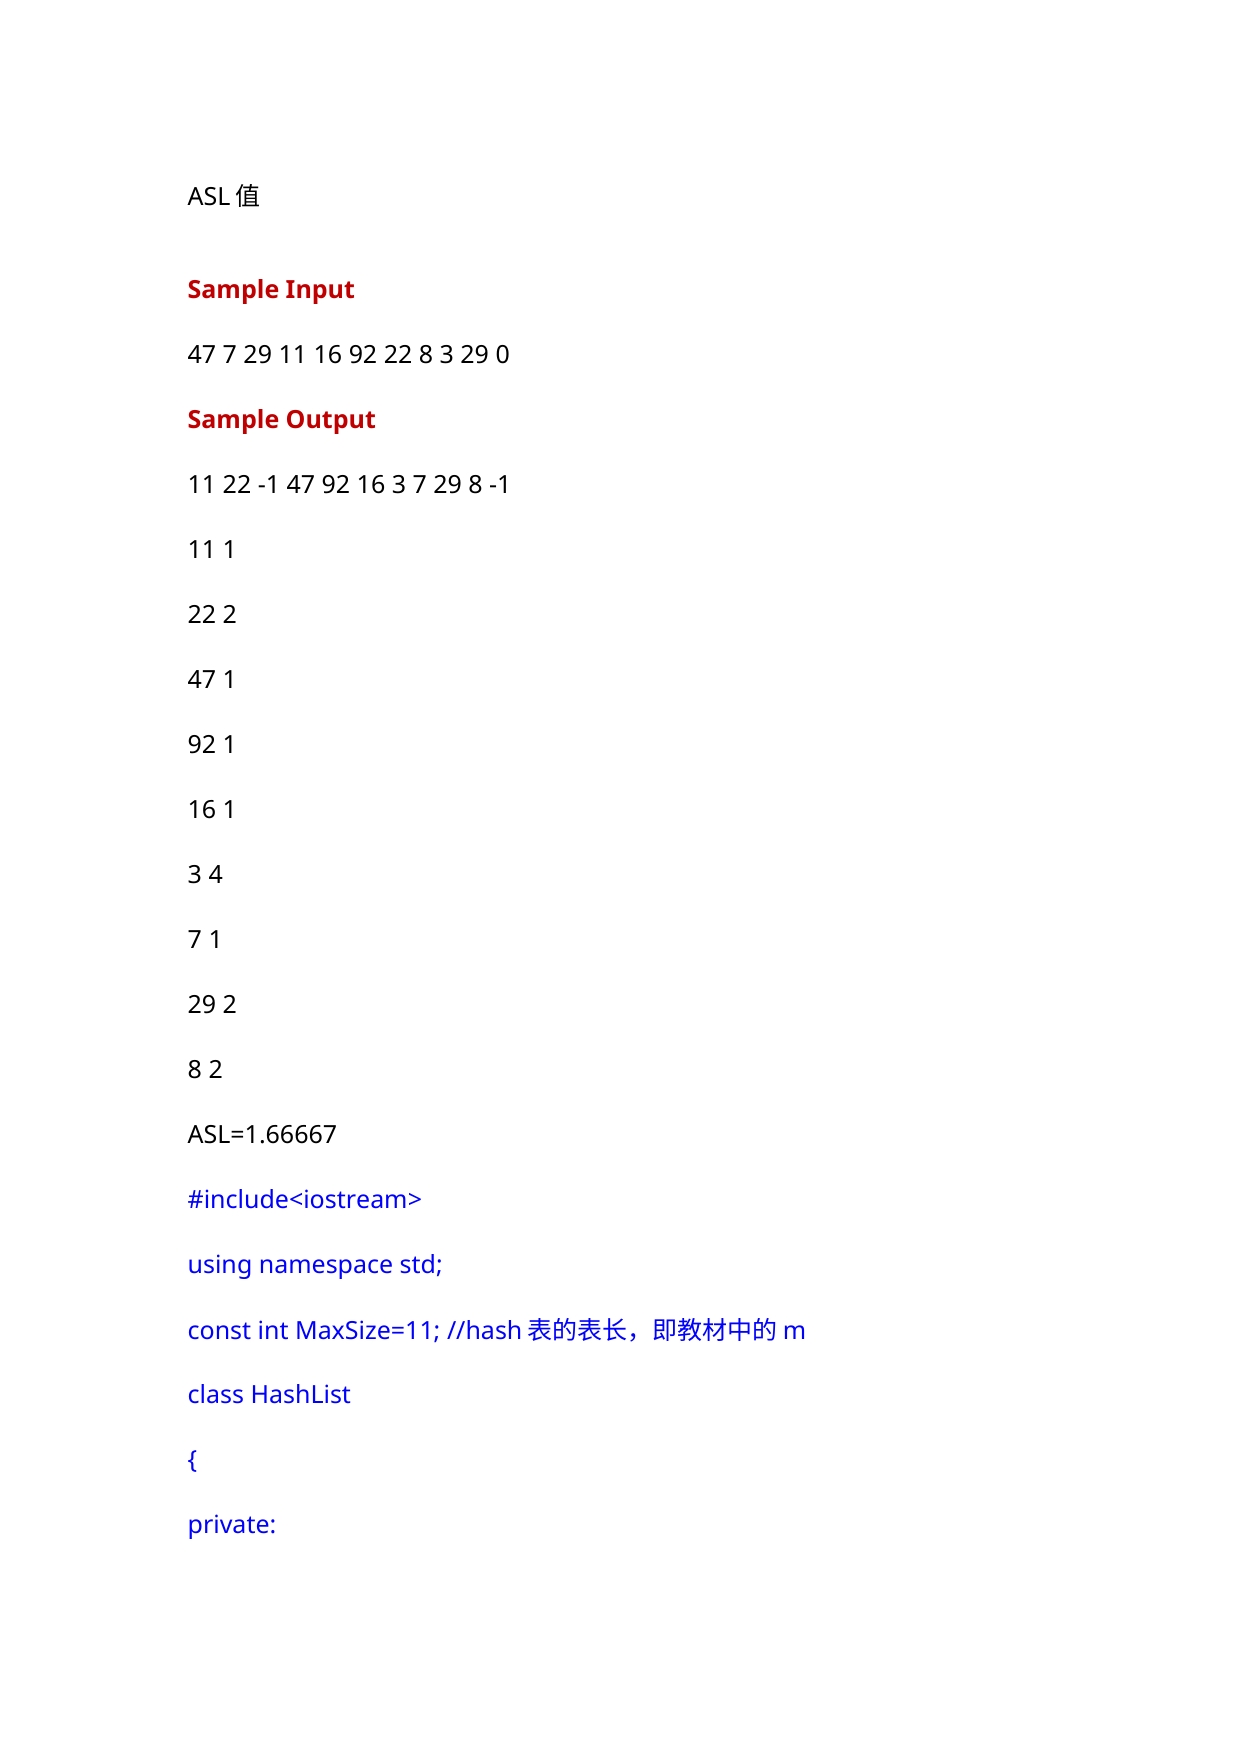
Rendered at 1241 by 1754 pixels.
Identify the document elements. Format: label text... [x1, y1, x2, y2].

text 8 2 [187, 1036, 1053, 1101]
text 22 2 [187, 581, 1053, 646]
text 29 2 [187, 971, 1053, 1036]
text 11 1 [187, 516, 1053, 581]
text 11 22 -1 47 92 16 3 7 29 8 -1 [187, 451, 1053, 516]
text Sample Input [187, 256, 1053, 321]
text 3 4 [187, 841, 1053, 906]
text 47 1 [187, 646, 1053, 711]
text const int MaxSize=11; //hash表的表长，即教材中的m [187, 1296, 1053, 1361]
text private: [187, 1491, 1053, 1556]
text 47 7 29 11 16 92 22 8 3 29 0 [187, 321, 1053, 386]
text ASL=1.66667 [187, 1101, 1053, 1166]
text 92 1 [187, 711, 1053, 776]
text class HashList [187, 1361, 1053, 1426]
text ASL值 [187, 162, 1053, 227]
text Sample Output [187, 386, 1053, 451]
text #include<iostream> [187, 1166, 1053, 1231]
text 7 1 [187, 906, 1053, 971]
text { [187, 1426, 1053, 1491]
text 16 1 [187, 776, 1053, 841]
text using namespace std; [187, 1231, 1053, 1296]
